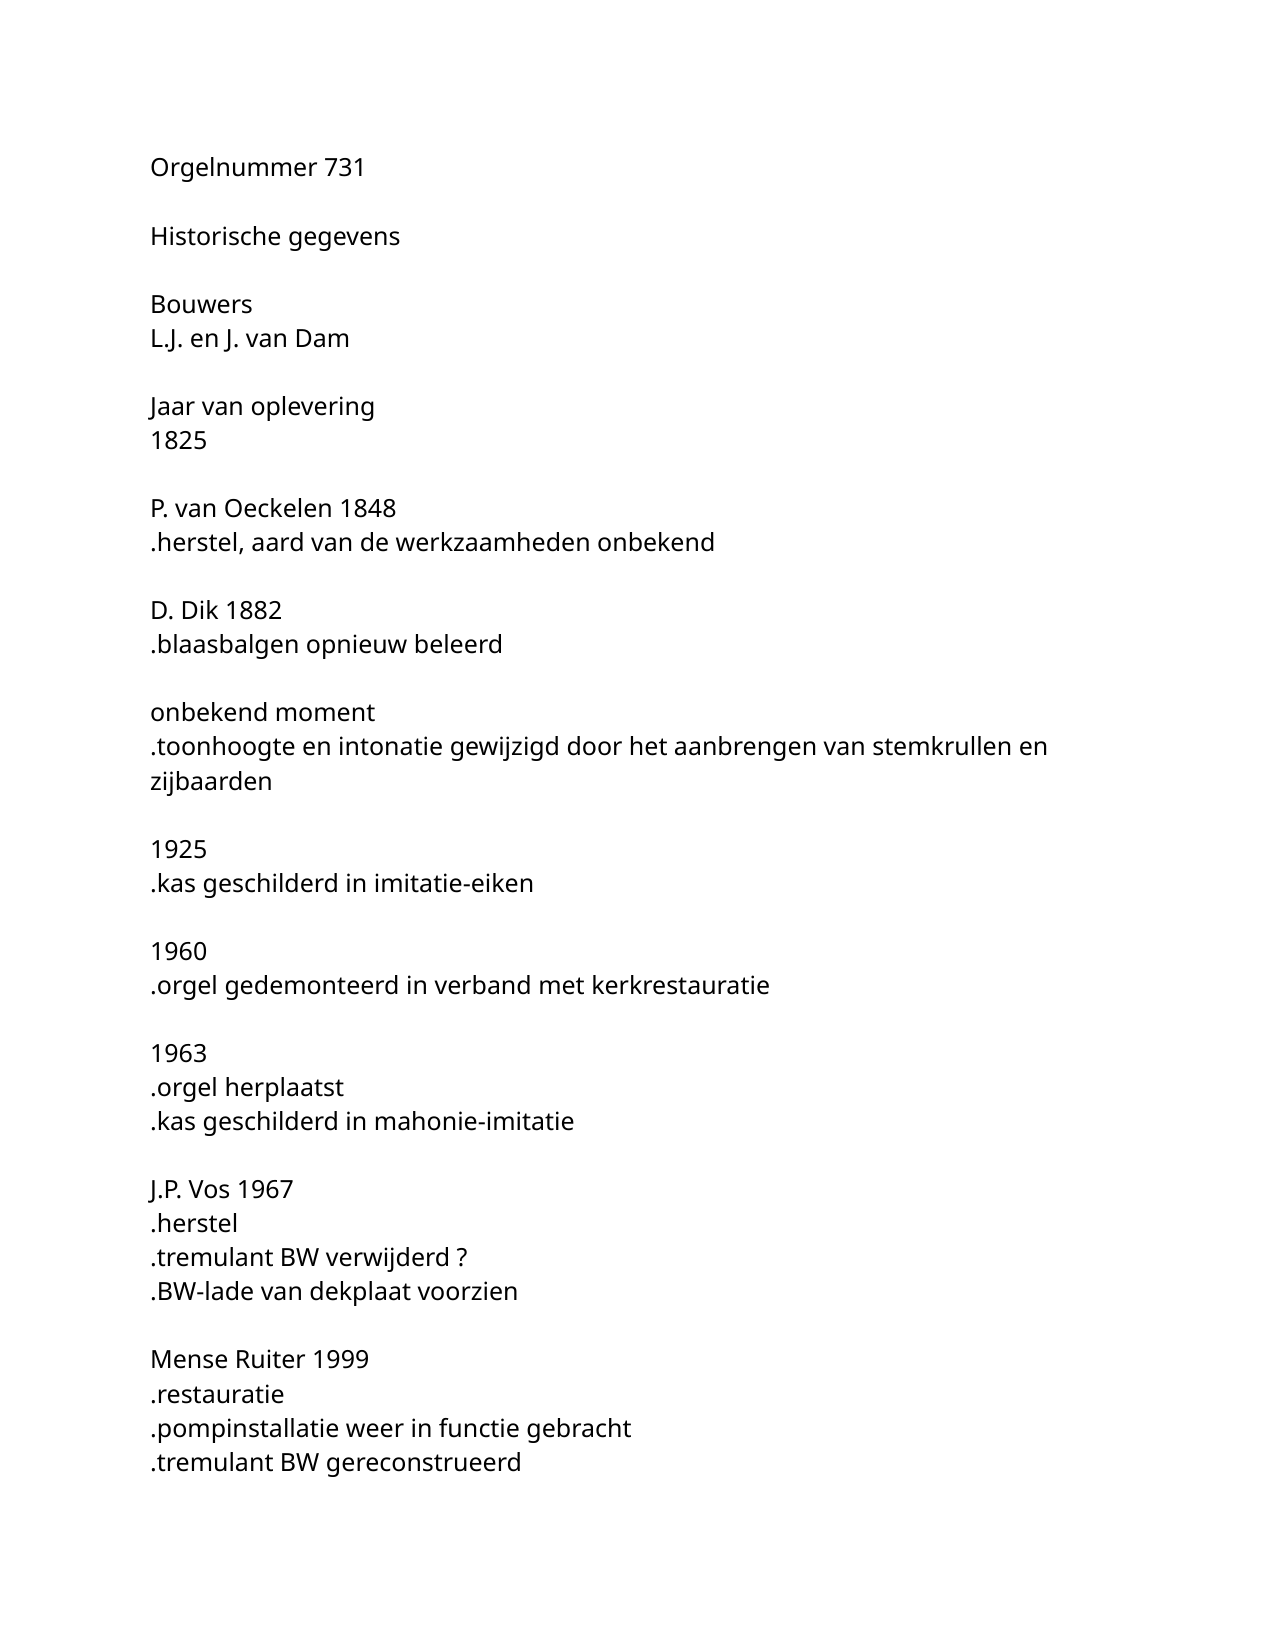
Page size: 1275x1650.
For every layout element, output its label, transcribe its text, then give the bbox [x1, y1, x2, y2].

text Jaar van oplevering [150, 388, 1125, 422]
text onbekend moment [150, 695, 1125, 729]
text .BW-lade van dekplaat voorzien [150, 1274, 1125, 1308]
text .kas geschilderd in imitatie-eiken [150, 865, 1125, 899]
text P. van Oeckelen 1848 [150, 491, 1125, 525]
text .orgel gedemonteerd in verband met kerkrestauratie [150, 967, 1125, 1002]
text Orgelnummer 731 [150, 150, 1125, 184]
text .tremulant BW gereconstrueerd [150, 1444, 1125, 1478]
text L.J. en J. van Dam [150, 320, 1125, 354]
text 1963 [150, 1036, 1125, 1070]
text Mense Ruiter 1999 [150, 1342, 1125, 1376]
text Historische gegevens [150, 218, 1125, 252]
text .kas geschilderd in mahonie-imitatie [150, 1104, 1125, 1138]
text .restauratie [150, 1376, 1125, 1410]
text .toonhoogte en intonatie gewijzigd door het aanbrengen van stemkrullen en zijbaarden [150, 729, 1125, 797]
text D. Dik 1882 [150, 593, 1125, 627]
text J.P. Vos 1967 [150, 1172, 1125, 1206]
text .blaasbalgen opnieuw beleerd [150, 627, 1125, 661]
text 1960 [150, 933, 1125, 967]
text Bouwers [150, 286, 1125, 320]
text .herstel [150, 1206, 1125, 1240]
text .herstel, aard van de werkzaamheden onbekend [150, 525, 1125, 559]
text .tremulant BW verwijderd ? [150, 1240, 1125, 1274]
text 1825 [150, 422, 1125, 457]
text .orgel herplaatst [150, 1070, 1125, 1104]
text 1925 [150, 831, 1125, 865]
text .pompinstallatie weer in functie gebracht [150, 1410, 1125, 1444]
